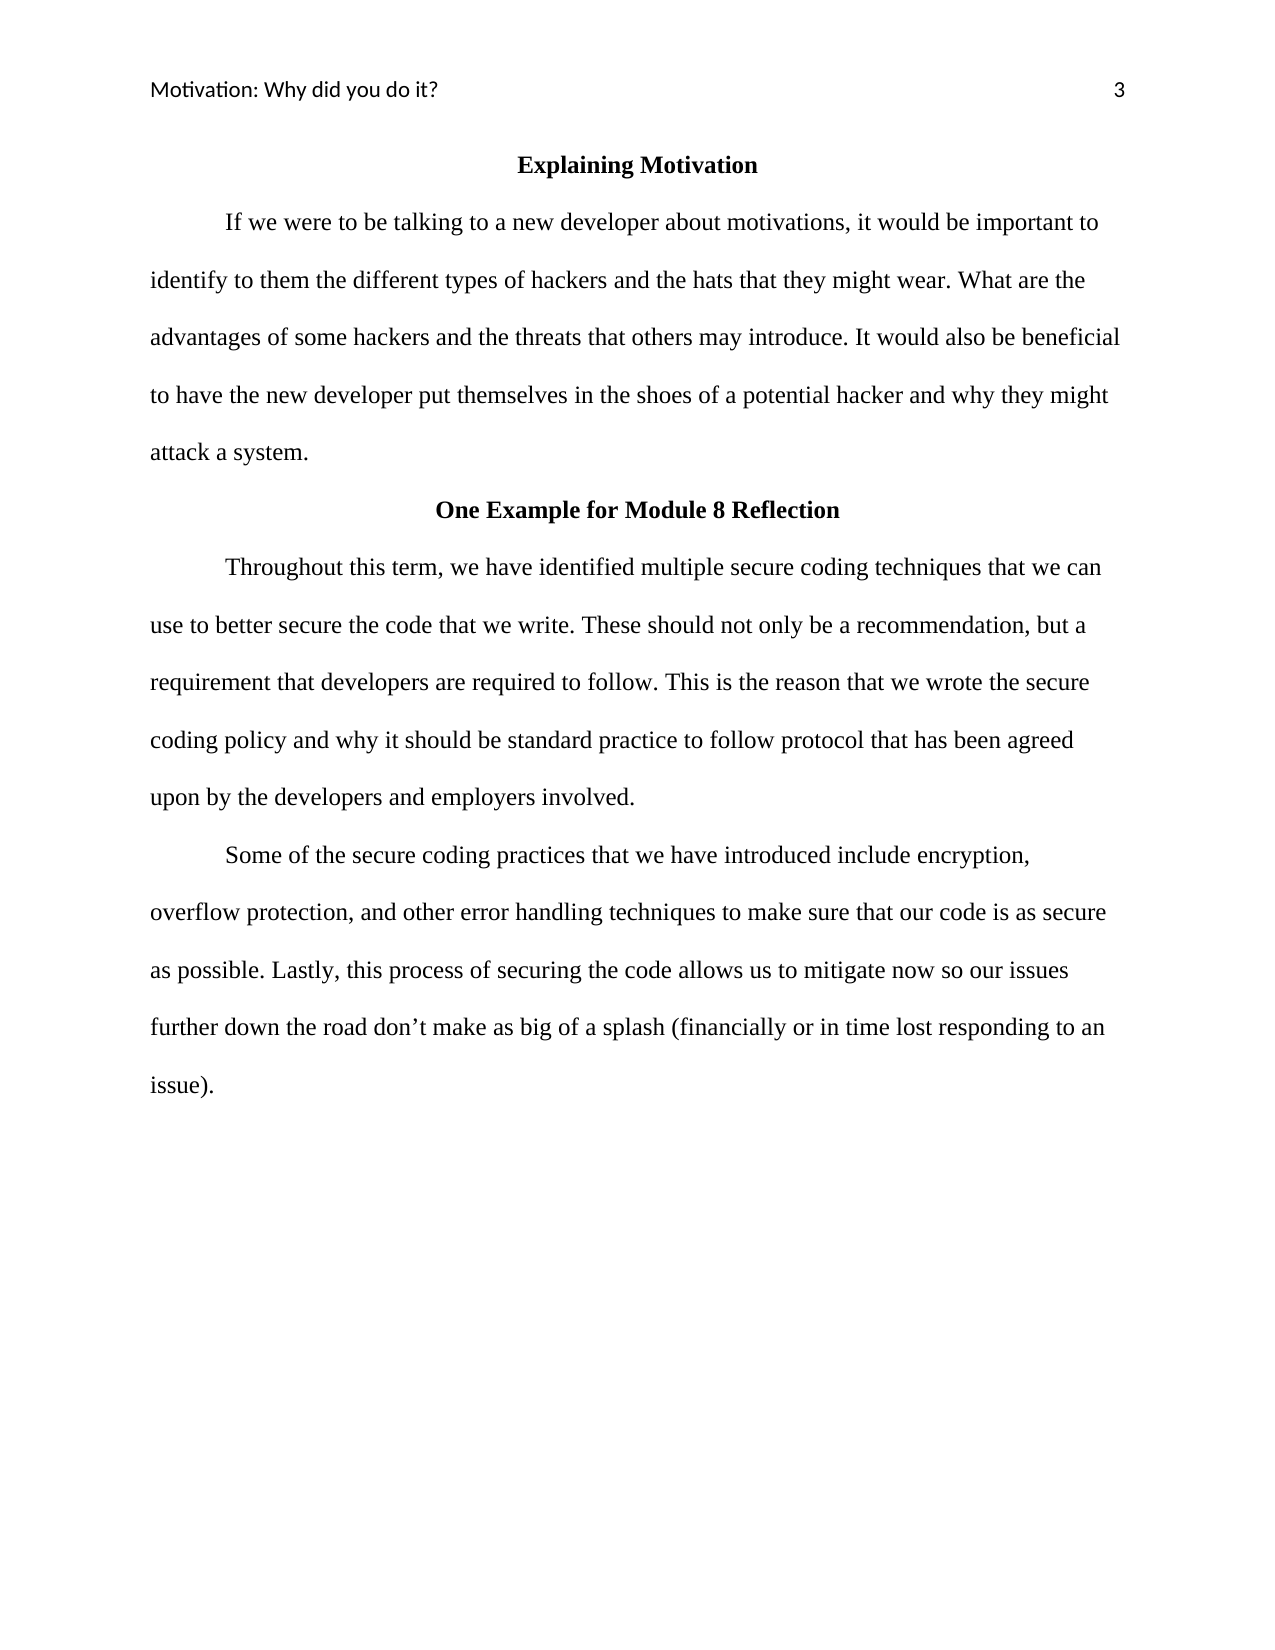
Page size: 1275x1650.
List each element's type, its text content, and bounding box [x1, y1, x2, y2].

text Some of the secure coding practices that we have introduced include encryption, overflow protection, and other error handling techniques to make sure that our code is as secure as possible. Lastly, this process of securing the code allows us to mitigate now so our issues further down the road don’t make as big of a splash (financially or in time lost responding to an issue). [150, 840, 1125, 1099]
text Explaining Motivation [150, 150, 1125, 179]
text If we were to be talking to a new developer about motivations, it would be important to identify to them the different types of hackers and the hats that they might wear. What are the advantages of some hackers and the threats that others may introduce. It would also be beneficial to have the new developer put themselves in the shoes of a potential hacker and why they might attack a system. [150, 207, 1125, 466]
text Throughout this term, we have identified multiple secure coding techniques that we can use to better secure the code that we write. These should not only be a recommendation, but a requirement that developers are required to follow. This is the reason that we wrote the secure coding policy and why it should be standard practice to follow protocol that has been agreed upon by the developers and employers involved. [150, 552, 1125, 811]
text One Example for Module 8 Reflection [150, 495, 1125, 524]
